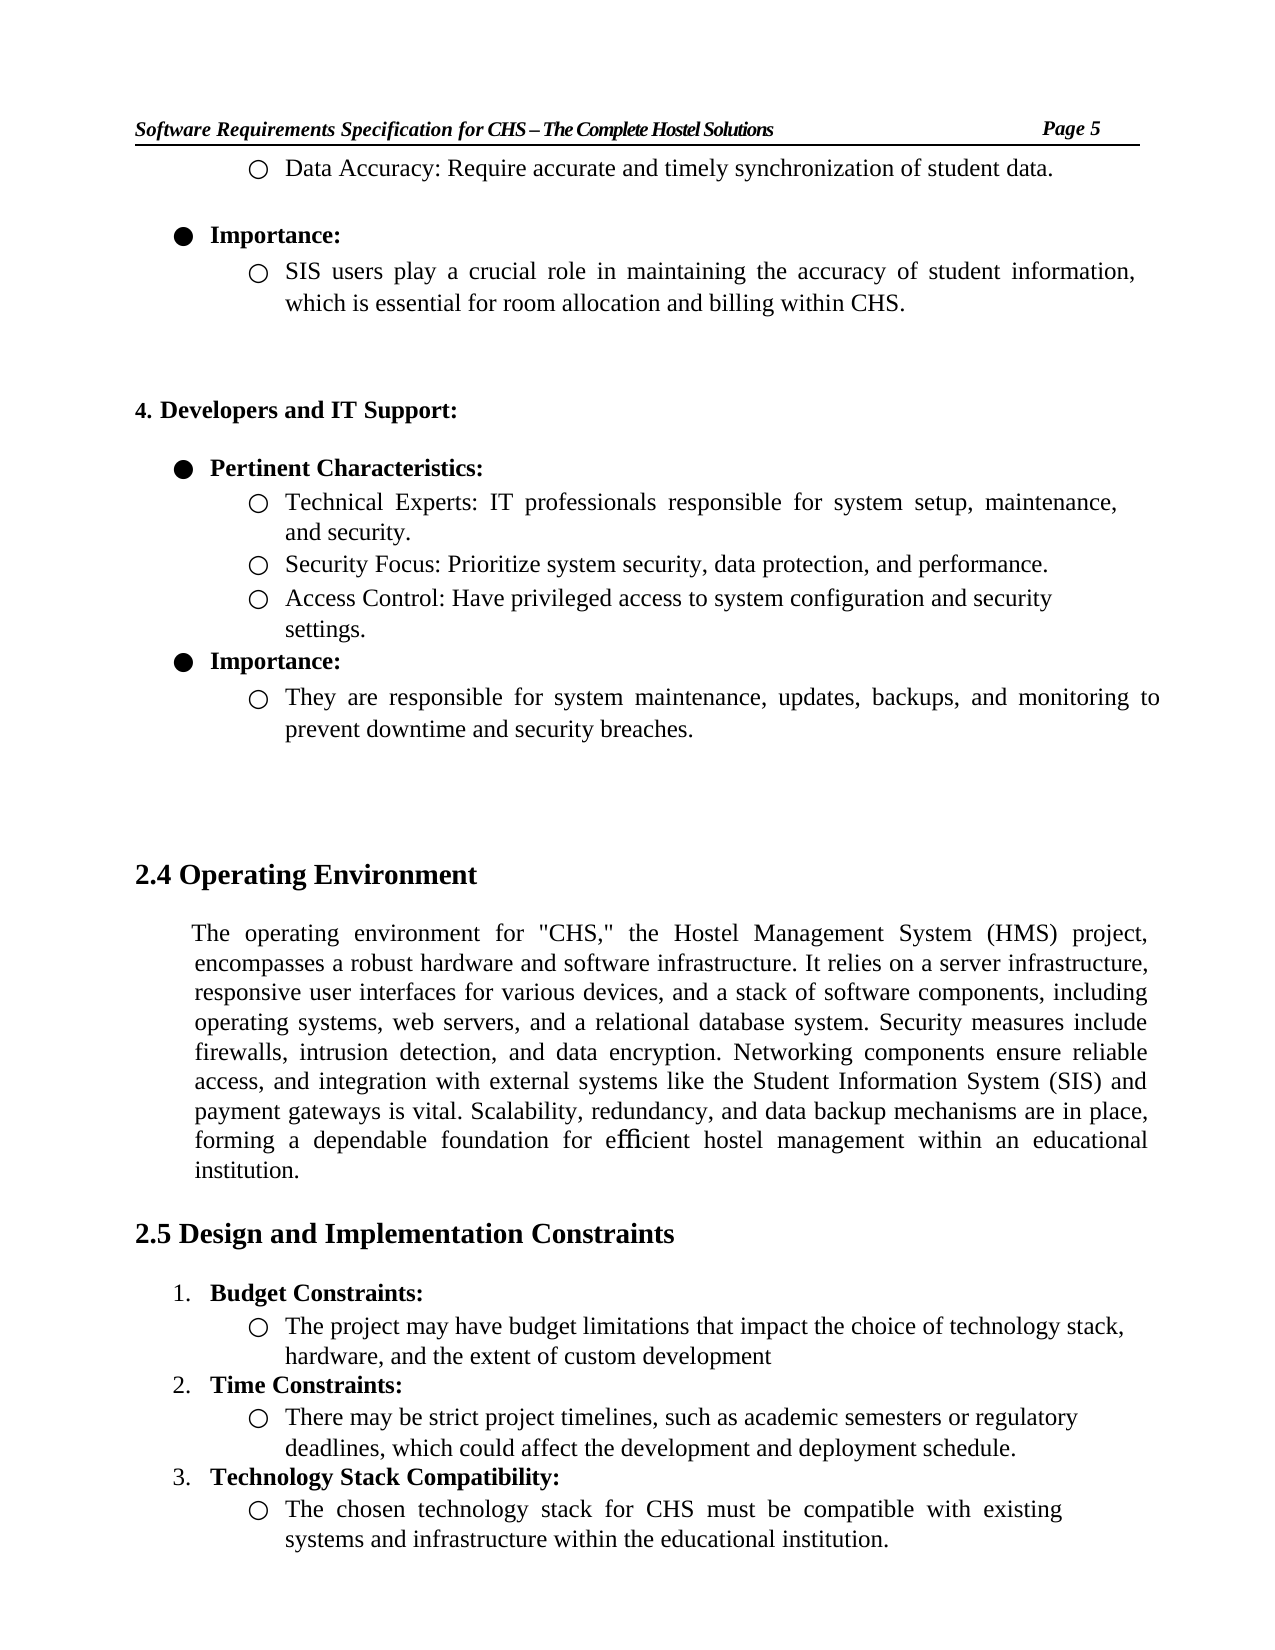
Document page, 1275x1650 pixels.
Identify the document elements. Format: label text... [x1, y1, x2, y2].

subtitle Time Constraints: [172, 1370, 1160, 1399]
list The chosen technology stack for CHS must be compatible with existing systems and infrastructure within the educational institution. [247, 1490, 1063, 1553]
subtitle Importance: [172, 643, 1160, 677]
list Technical Experts: IT professionals responsible for system setup, maintenance, and security. [247, 483, 1117, 546]
list Access Control: Have privileged access to system configuration and security settings. [247, 580, 1052, 643]
list Data Accuracy: Require accurate and timely synchronization of student data. [247, 150, 1160, 184]
list SIS users play a crucial role in maintaining the accuracy of student information, which is essential for room allocation and billing within CHS. [247, 254, 1135, 317]
subtitle Budget Constraints: [172, 1278, 1160, 1307]
subtitle Developers and IT Support: [135, 395, 1160, 424]
list They are responsible for system maintenance, updates, backups, and monitoring to prevent downtime and security breaches. [247, 680, 1160, 743]
subtitle Pertinent Characteristics: [172, 449, 1160, 483]
list The project may have budget limitations that impact the choice of technology stack, hardware, and the extent of custom development [247, 1307, 1124, 1370]
subtitle Technology Stack Compatibility: [172, 1462, 1160, 1490]
subtitle Importance: [172, 217, 1160, 251]
text The operating environment for "CHS," the Hostel Management System (HMS) project, encompasses a robust hardware and software infrastructure. It relies on a server infrastructure, responsive user interfaces for various devices, and a stack of software components, including operating systems, web servers, and a relational database system. Security measures include firewalls, intrusion detection, and data encryption. Networking components ensure reliable access, and integration with external systems like the Student Information System (SIS) and payment gateways is vital. Scalability, redundancy, and data backup mechanisms are in place, forming a dependable foundation for eﬃcient hostel management within an educational institution. [191, 918, 1148, 1184]
list There may be strict project timelines, such as academic semesters or regulatory deadlines, which could affect the development and deployment schedule. [247, 1399, 1078, 1462]
subtitle Design and Implementation Constraints [135, 1216, 1160, 1249]
list Security Focus: Prioritize system security, data protection, and performance. [247, 546, 1160, 580]
subtitle Operating Environment [135, 857, 1160, 890]
